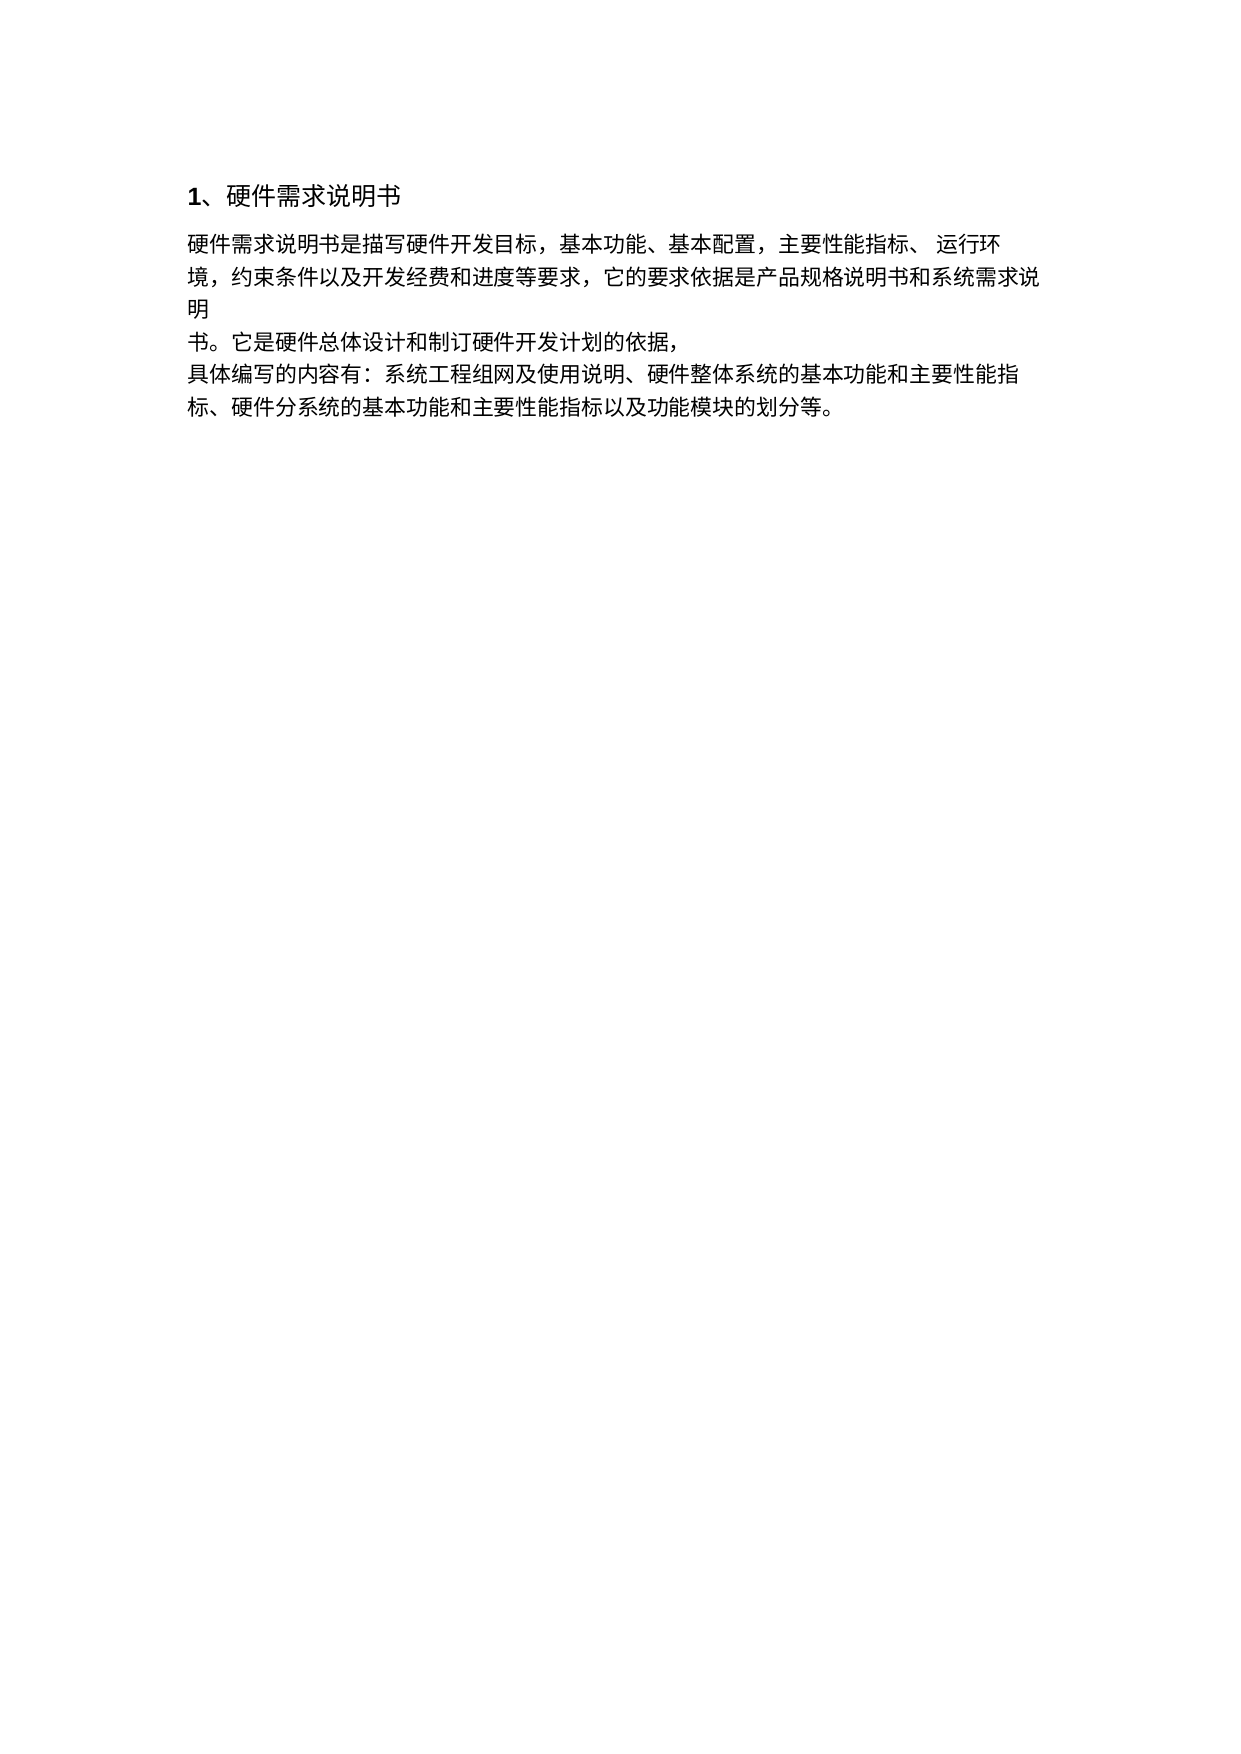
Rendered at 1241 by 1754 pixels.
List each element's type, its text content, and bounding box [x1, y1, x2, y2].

text 书。它是硬件总体设计和制订硬件开发计划的依据， [187, 324, 1053, 357]
text 1、硬件需求说明书 [187, 162, 1053, 227]
text 标、硬件分系统的基本功能和主要性能指标以及功能模块的划分等。 [187, 389, 1053, 422]
text 具体编写的内容有：系统工程组网及使用说明、硬件整体系统的基本功能和主要性能指 [187, 357, 1053, 389]
text 硬件需求说明书是描写硬件开发目标，基本功能、基本配置，主要性能指标、 运行环 [187, 227, 1053, 259]
text 境，约束条件以及开发经费和进度等要求，它的要求依据是产品规格说明书和系统需求说明 [187, 259, 1053, 324]
